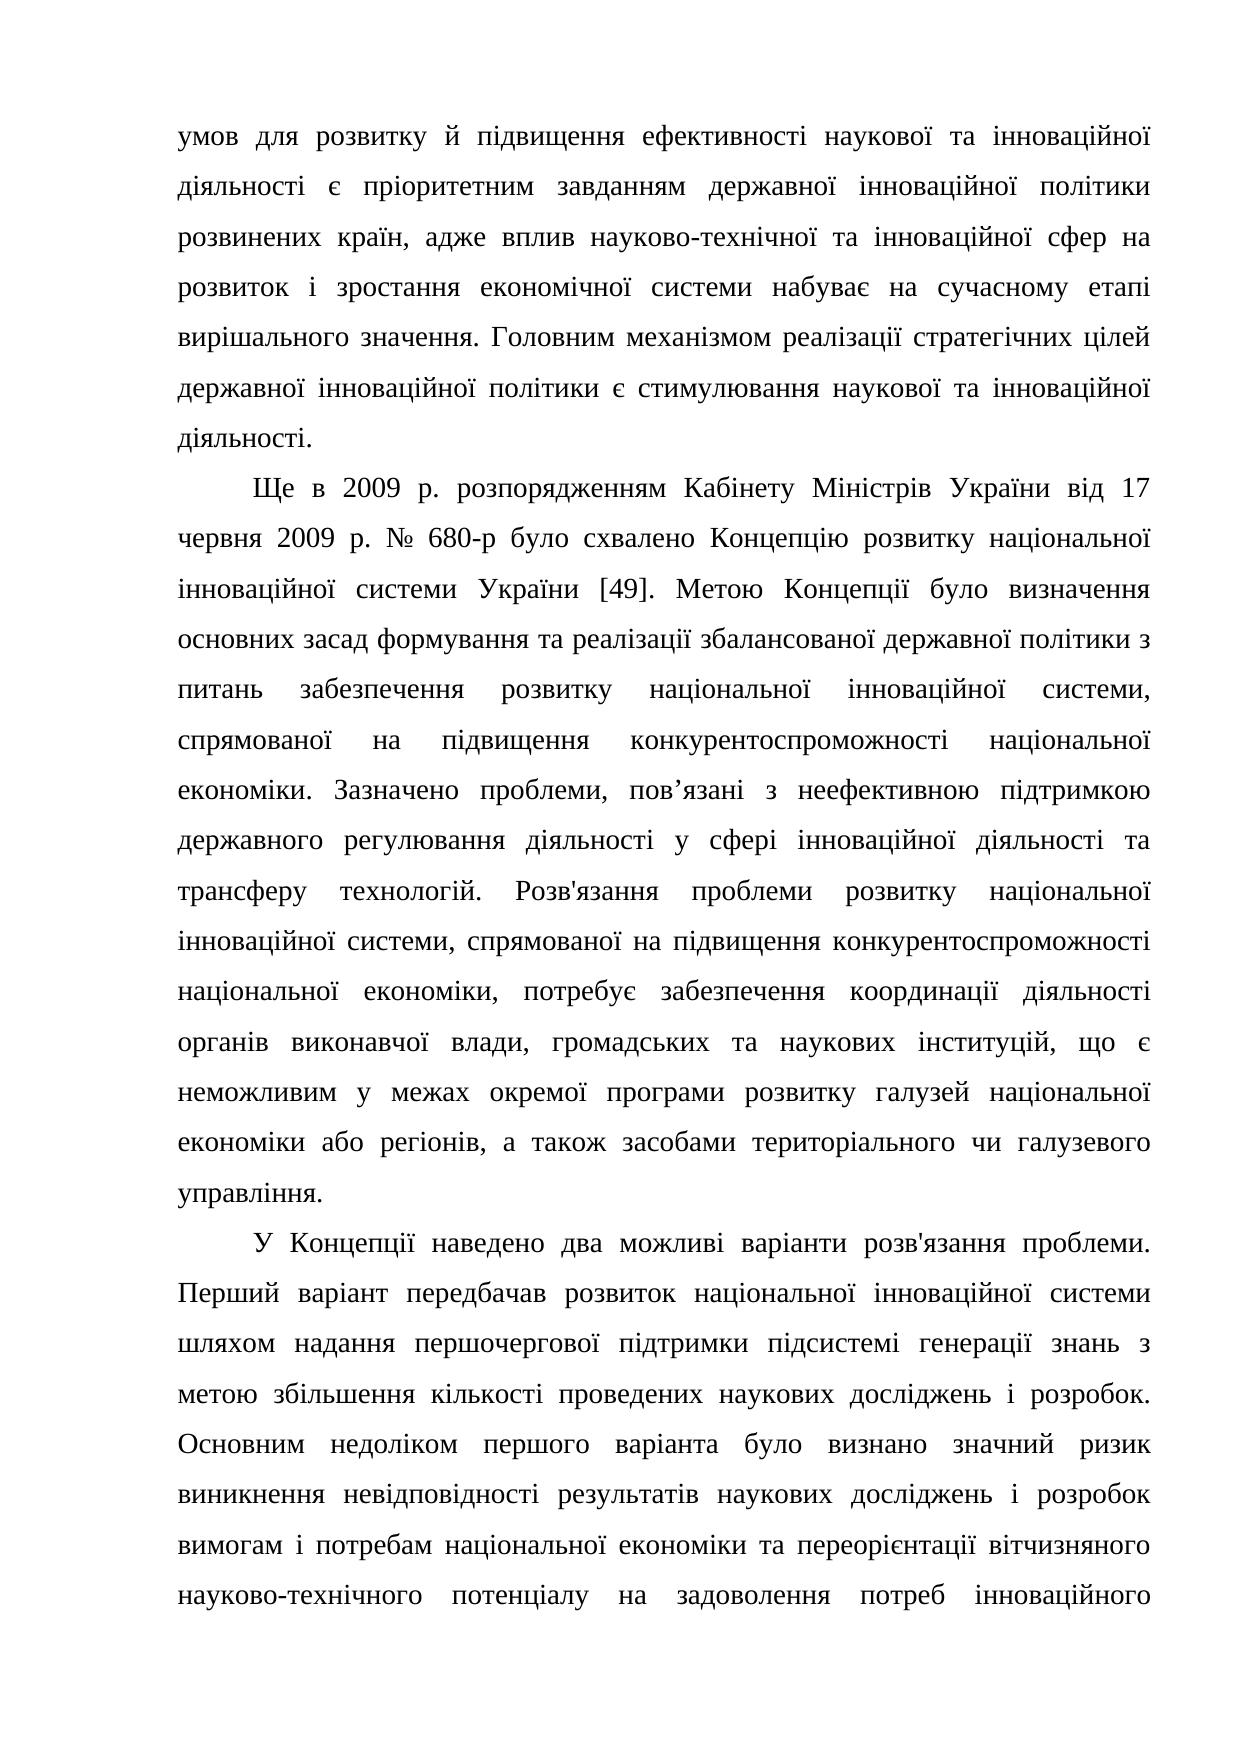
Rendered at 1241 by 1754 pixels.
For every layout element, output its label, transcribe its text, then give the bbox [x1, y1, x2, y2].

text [177, 1225, 1152, 1611]
text Ще в 2009 р. розпорядженням Кабінету Міністрів України від 17 червня 2009 р. № 680-р було схвалено Концепцію розвитку національної інноваційної системи України [49]. Метою Концепції було визначення основних засад формування та реалізації збалансованої державної політики з питань забезпечення розвитку національної інноваційної системи, спрямованої на підвищення конкурентоспроможності національної економіки. Зазначено проблеми, пов’язані з неефективною підтримкою державного регулювання діяльності у сфері інноваційної діяльності та трансферу технологій. Розв'язання проблеми розвитку національної інноваційної системи, спрямованої на підвищення конкурентоспроможності національної економіки, потребує забезпечення координації діяльності органів виконавчої влади, громадських та наукових інституцій, що є неможливим у межах окремої програми розвитку галузей національної економіки або регіонів, а також засобами територіального чи галузевого управління. [177, 470, 1152, 1208]
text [177, 118, 1152, 453]
